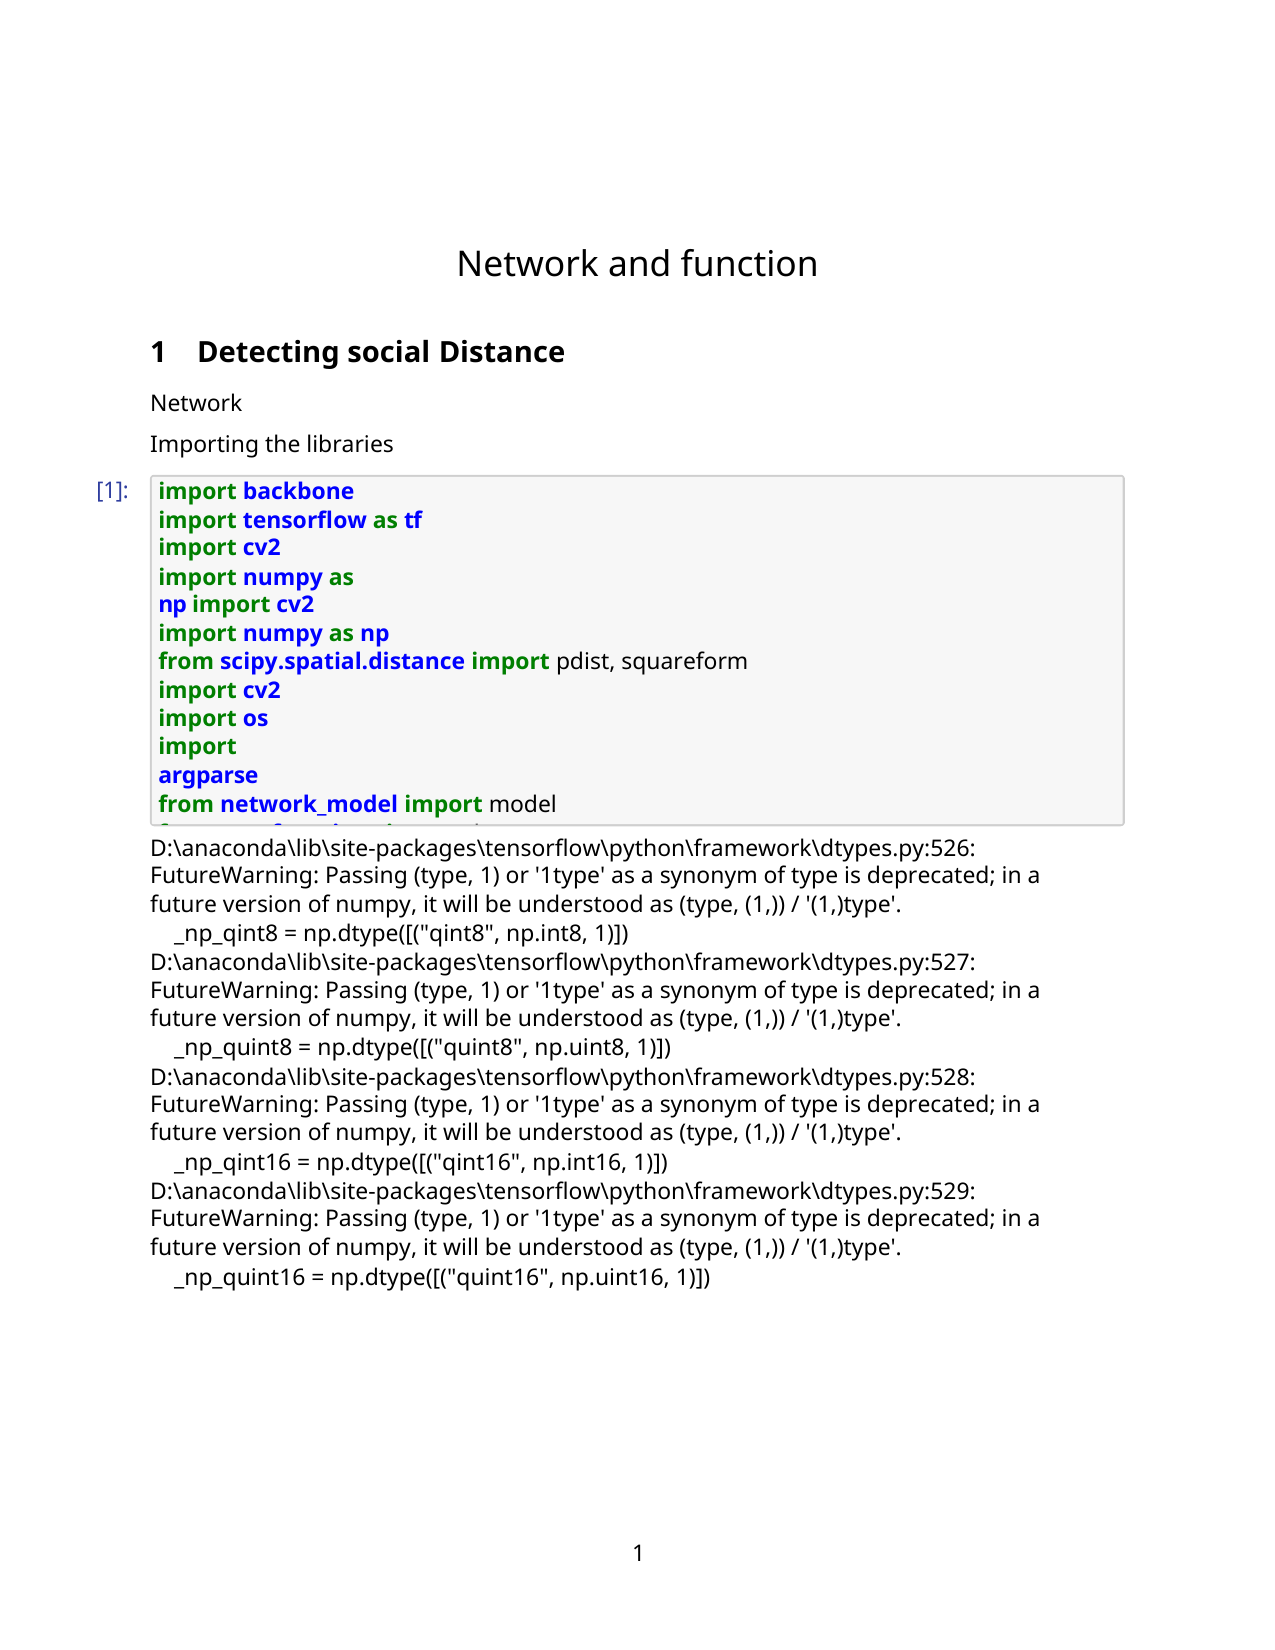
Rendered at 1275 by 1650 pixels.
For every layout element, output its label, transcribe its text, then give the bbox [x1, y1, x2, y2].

text _np_quint8 = np.dtype([("quint8", np.uint8, 1)]) [174, 1033, 1137, 1061]
text D:\anaconda\lib\site-packages\tensorflow\python\framework\dtypes.py:527: FutureWarning: Passing (type, 1) or '1type' as a synonym of type is deprecated; in a future version of numpy, it will be understood as (type, (1,)) / '(1,)type'. [150, 948, 1103, 1033]
text D:\anaconda\lib\site-packages\tensorflow\python\framework\dtypes.py:529: FutureWarning: Passing (type, 1) or '1type' as a synonym of type is deprecated; in a future version of numpy, it will be understood as (type, (1,)) / '(1,)type'. [150, 1176, 1103, 1262]
title Network and function [248, 238, 1026, 287]
text [1]: [96, 474, 144, 505]
text Importing the libraries [150, 428, 1137, 459]
text _np_quint16 = np.dtype([("quint16", np.uint16, 1)]) [174, 1262, 1137, 1291]
text Network [150, 387, 1137, 418]
text D:\anaconda\lib\site-packages\tensorflow\python\framework\dtypes.py:526: FutureWarning: Passing (type, 1) or '1type' as a synonym of type is deprecated; in a future version of numpy, it will be understood as (type, (1,)) / '(1,)type'. [150, 834, 1103, 919]
text D:\anaconda\lib\site-packages\tensorflow\python\framework\dtypes.py:528: FutureWarning: Passing (type, 1) or '1type' as a synonym of type is deprecated; in a future version of numpy, it will be understood as (type, (1,)) / '(1,)type'. [150, 1062, 1103, 1147]
text 1 Detecting social Distance [150, 331, 1137, 371]
text _np_qint16 = np.dtype([("qint16", np.int16, 1)]) [174, 1147, 1137, 1176]
text _np_qint8 = np.dtype([("qint8", np.int8, 1)]) [174, 919, 1137, 947]
